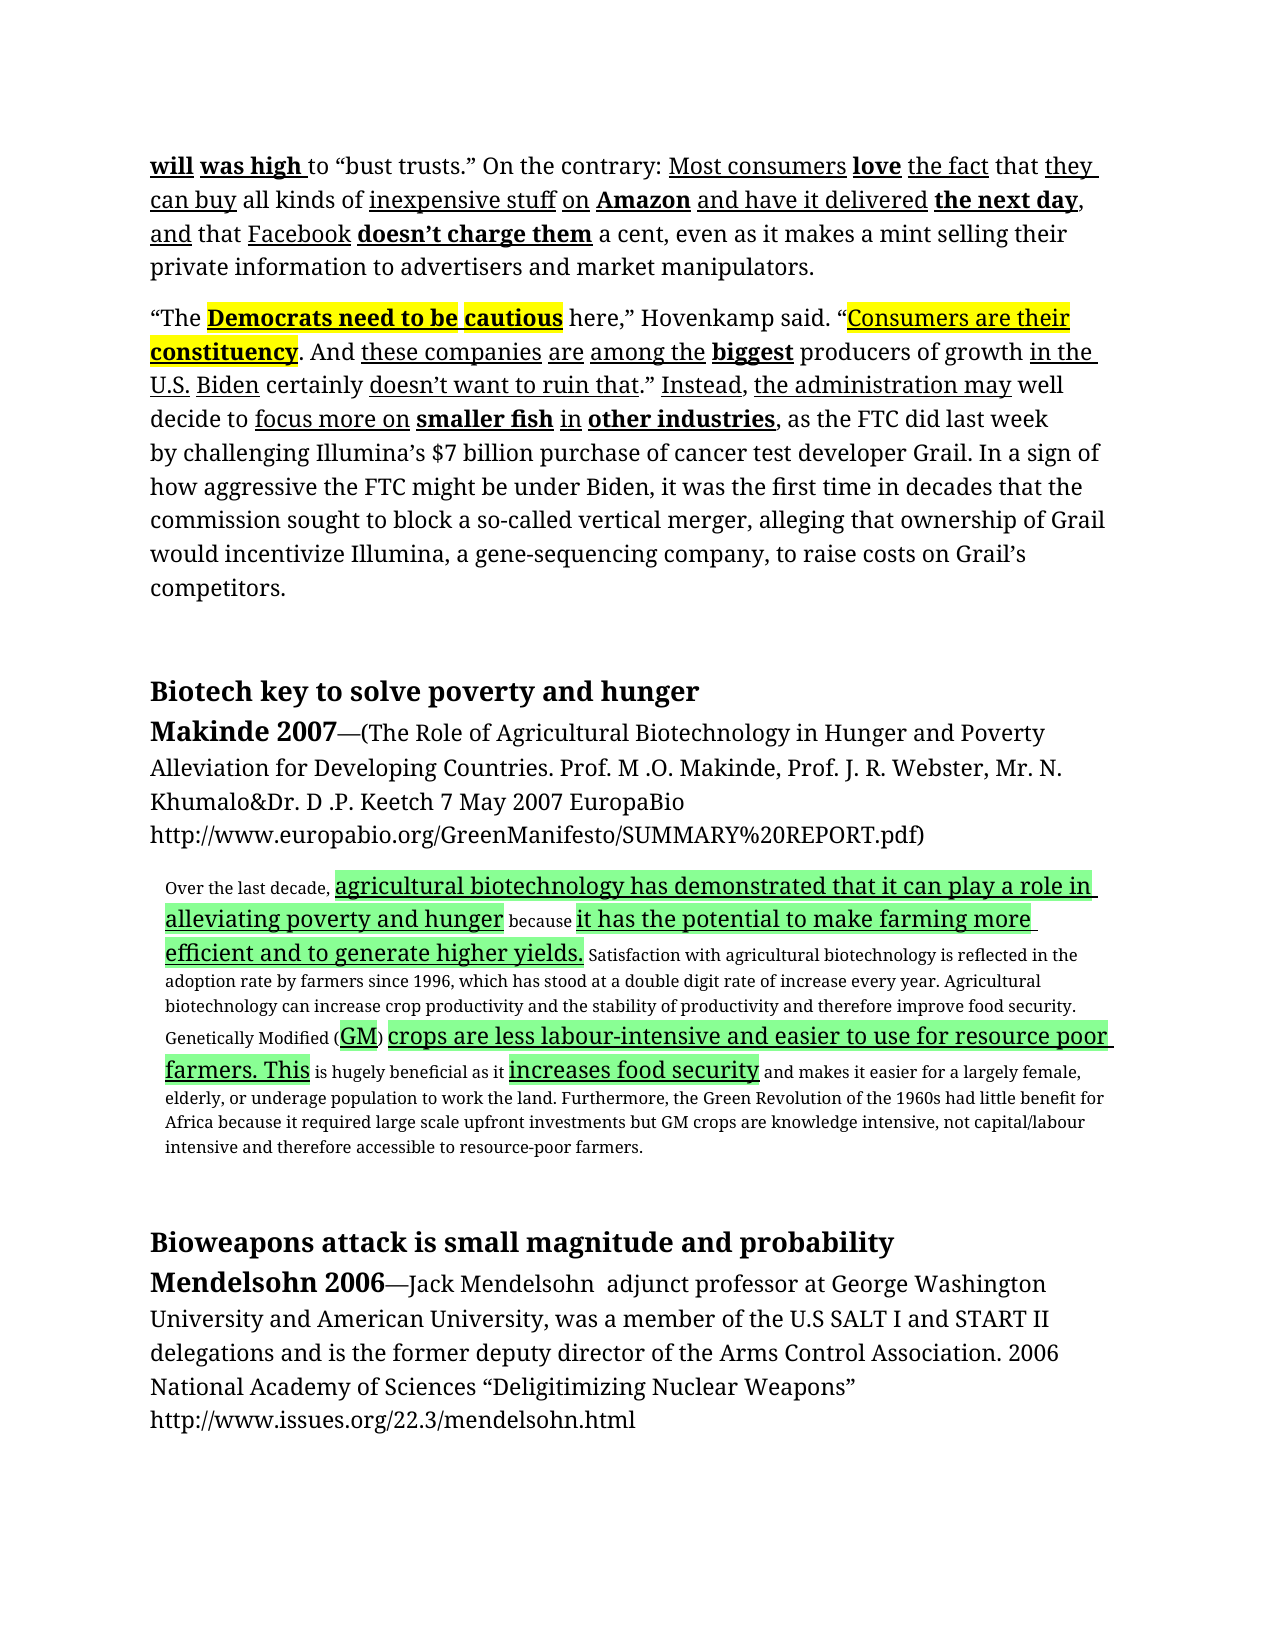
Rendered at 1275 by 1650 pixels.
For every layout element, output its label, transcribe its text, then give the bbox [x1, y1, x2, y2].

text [150, 150, 1125, 282]
text Over the last decade, agricultural biotechnology has demonstrated that it can play a role in alleviating poverty and hunger because it has the potential to make farming more efficient and to generate higher yields. Satisfaction with agricultural biotechnology is reflected in the adoption rate by farmers since 1996, which has stood at a double digit rate of increase every year. Agricultural biotechnology can increase crop productivity and the stability of productivity and therefore improve food security. Genetically Modified (GM) crops are less labour-intensive and easier to use for resource poor farmers. This is hugely beneficial as it increases food security and makes it easier for a largely female, elderly, or underage population to work the land. Furthermore, the Green Revolution of the 1960s had little benefit for Africa because it required large scale upfront investments but GM crops are knowledge intensive, not capital/labour intensive and therefore accessible to resource-poor farmers. [165, 869, 1125, 1158]
text “The Democrats need to be cautious here,” Hovenkamp said. “Consumers are their constituency. And these companies are among the biggest producers of growth in the U.S. Biden certainly doesn’t want to ruin that.” Instead, the administration may well decide to focus more on smaller fish in other industries, as the FTC did last week by challenging Illumina’s $7 billion purchase of cancer test developer Grail. In a sign of how aggressive the FTC might be under Biden, it was the first time in decades that the commission sought to block a so-called vertical merger, alleging that ownership of Grail would incentivize Illumina, a gene-sequencing company, to raise costs on Grail’s competitors. [150, 302, 1125, 603]
subtitle Bioweapons attack is small magnitude and probability [150, 1224, 1125, 1261]
text Mendelsohn 2006—Jack Mendelsohn adjunct professor at George Washington University and American University, was a member of the U.S SALT I and START II delegations and is the former deputy director of the Arms Control Association. 2006 National Academy of Sciences “Deligitimizing Nuclear Weapons” http://www.issues.org/22.3/mendelsohn.html [150, 1264, 1125, 1436]
subtitle Biotech key to solve poverty and hunger [150, 672, 1125, 709]
text Makinde 2007—(The Role of Agricultural Biotechnology in Hunger and Poverty Alleviation for Developing Countries. Prof. M .O. Makinde, Prof. J. R. Webster, Mr. N. Khumalo&Dr. D .P. Keetch 7 May 2007 EuropaBio http://www.europabio.org/GreenManifesto/SUMMARY%20REPORT.pdf) [150, 712, 1125, 850]
